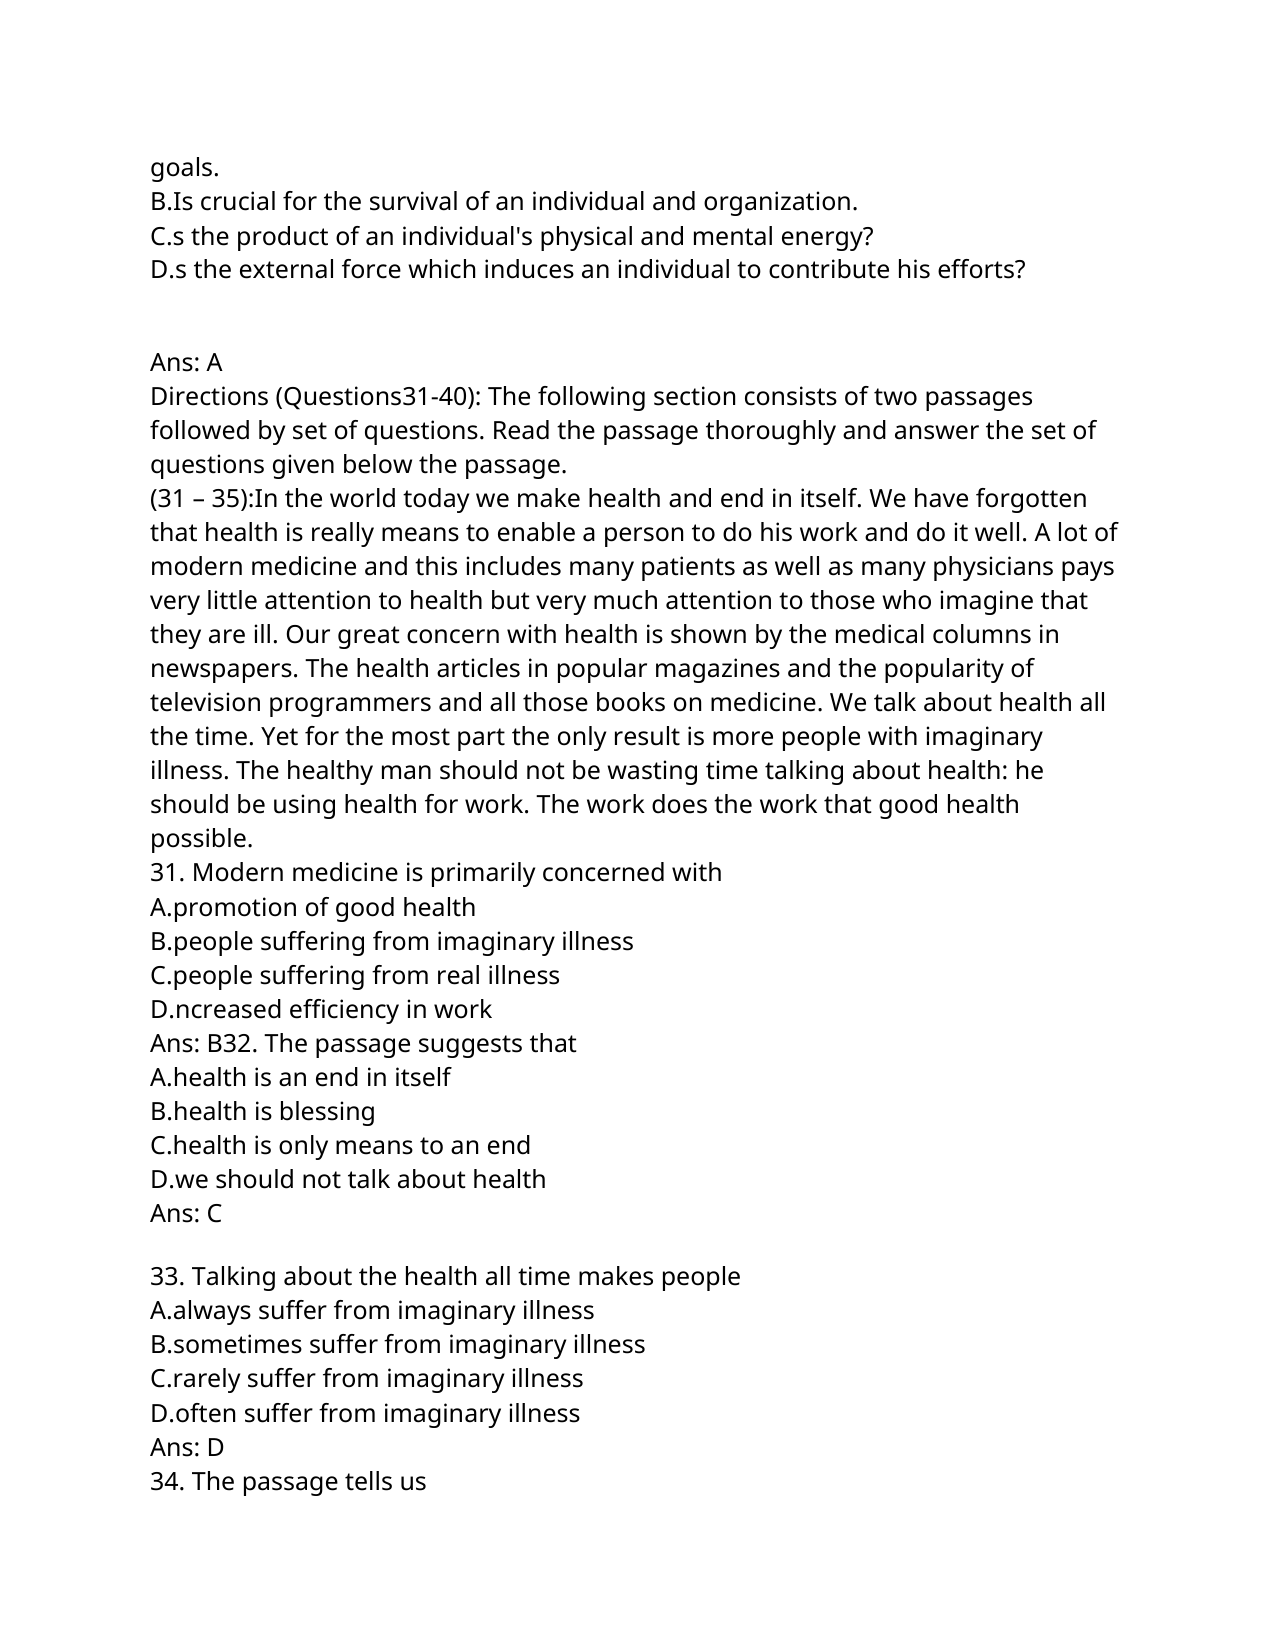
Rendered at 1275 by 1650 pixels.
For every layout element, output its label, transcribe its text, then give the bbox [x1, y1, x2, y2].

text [150, 1259, 1125, 1497]
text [150, 150, 1125, 286]
text Ans: A Directions (Questions31-40): The following section consists of two passages followed by set of questions. Read the passage thoroughly and answer the set of questions given below the passage. (31 – 35):In the world today we make health and end in itself. We have forgotten that health is really means to enable a person to do his work and do it well. A lot of modern medicine and this includes many patients as well as many physicians pays very little attention to health but very much attention to those who imagine that they are ill. Our great concern with health is shown by the medical columns in newspapers. The health articles in popular magazines and the popularity of television programmers and all those books on medicine. We talk about health all the time. Yet for the most part the only result is more people with imaginary illness. The healthy man should not be wasting time talking about health: he should be using health for work. The work does the work that good health possible. 31. Modern medicine is primarily concerned with A.promotion of good health B.people suffering from imaginary illness C.people suffering from real illness D.ncreased efficiency in work Ans: B32. The passage suggests that A.health is an end in itself B.health is blessing C.health is only means to an end D.we should not talk about health Ans: C [150, 315, 1125, 1230]
